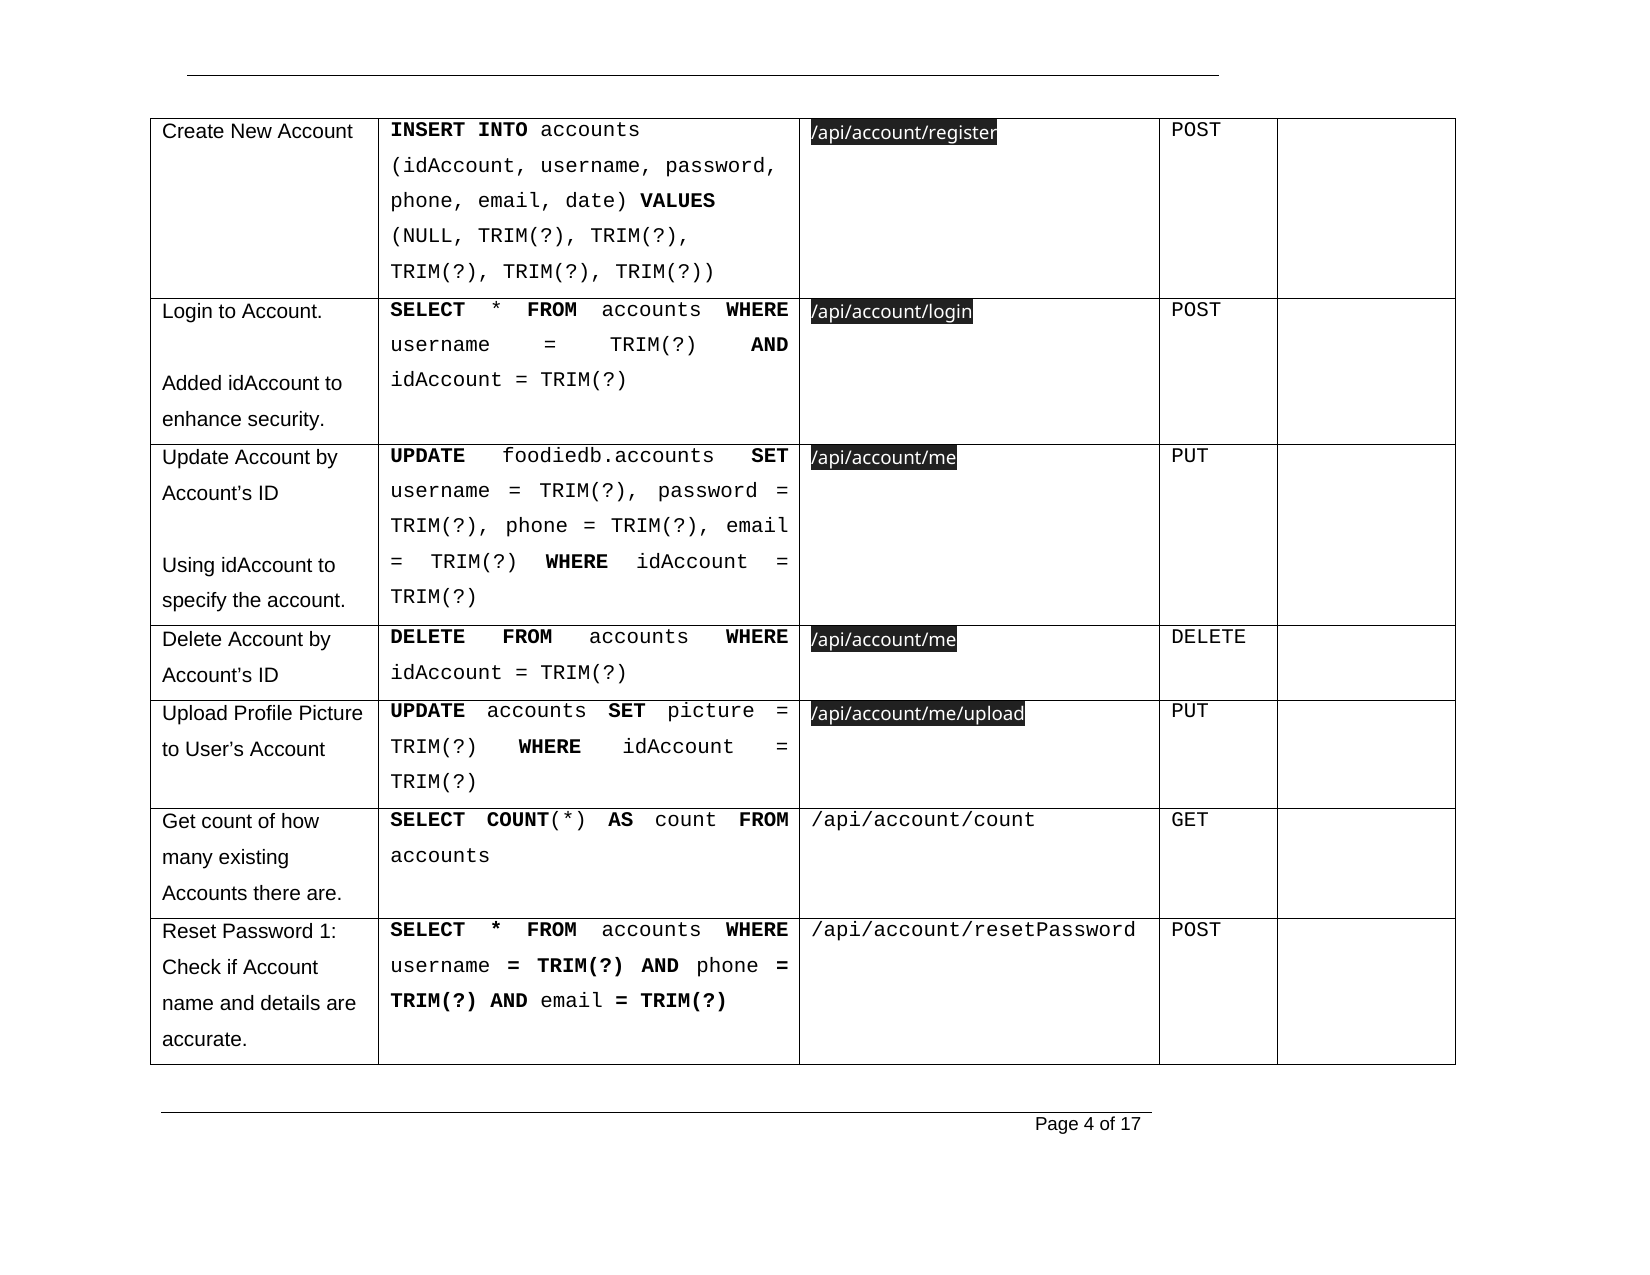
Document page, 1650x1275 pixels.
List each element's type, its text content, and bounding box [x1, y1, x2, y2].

table_cell Login to Account. Added idAccount to enhance security. [151, 299, 378, 443]
table_cell /api/account/me/upload [800, 701, 1159, 808]
table_cell Create New Account [151, 119, 378, 298]
table_cell /api/account/me [800, 445, 1159, 625]
table_cell POST [1160, 919, 1277, 1064]
table_cell UPDATE accounts SET picture = TRIM(?) WHERE idAccount = TRIM(?) [379, 701, 799, 808]
table_cell /api/account/count [800, 809, 1159, 918]
table_cell /api/account/register [800, 119, 1159, 298]
table_cell [1278, 701, 1455, 808]
table_cell Reset Password 1: Check if Account name and details are accurate. [151, 919, 378, 1064]
table_cell Delete Account by Account’s ID [151, 626, 378, 699]
table_cell POST [1160, 299, 1277, 443]
table_cell Update Account by Account’s ID Using idAccount to specify the account. [151, 445, 378, 625]
table_cell [1278, 299, 1455, 443]
table_cell /api/account/login [800, 299, 1159, 443]
table_cell SELECT * FROM accounts WHERE username = TRIM(?) AND phone = TRIM(?) AND email = TRIM(?) [379, 919, 799, 1064]
table_cell SELECT COUNT(*) AS count FROM accounts [379, 809, 799, 918]
table_cell [1278, 919, 1455, 1064]
table_cell [1278, 119, 1455, 298]
table_cell DELETE [1160, 626, 1277, 699]
table_cell GET [1160, 809, 1277, 918]
table_cell /api/account/me [800, 626, 1159, 699]
table_cell Upload Profile Picture to User’s Account [151, 701, 378, 808]
table_cell UPDATE foodiedb.accounts SET username = TRIM(?), password = TRIM(?), phone = TRIM(?), email = TRIM(?) WHERE idAccount = TRIM(?) [379, 445, 799, 625]
table_cell INSERT INTO accounts (idAccount, username, password, phone, email, date) VALUES (NULL, TRIM(?), TRIM(?), TRIM(?), TRIM(?), TRIM(?)) [379, 119, 799, 298]
table_cell [1278, 809, 1455, 918]
table_cell PUT [1160, 701, 1277, 808]
table_cell POST [1160, 119, 1277, 298]
table_cell Get count of how many existing Accounts there are. [151, 809, 378, 918]
table_cell [1278, 626, 1455, 699]
table_cell DELETE FROM accounts WHERE idAccount = TRIM(?) [379, 626, 799, 699]
table_cell [1278, 445, 1455, 625]
table_cell PUT [1160, 445, 1277, 625]
table_cell SELECT * FROM accounts WHERE username = TRIM(?) AND idAccount = TRIM(?) [379, 299, 799, 443]
table_cell /api/account/resetPassword [800, 919, 1159, 1064]
